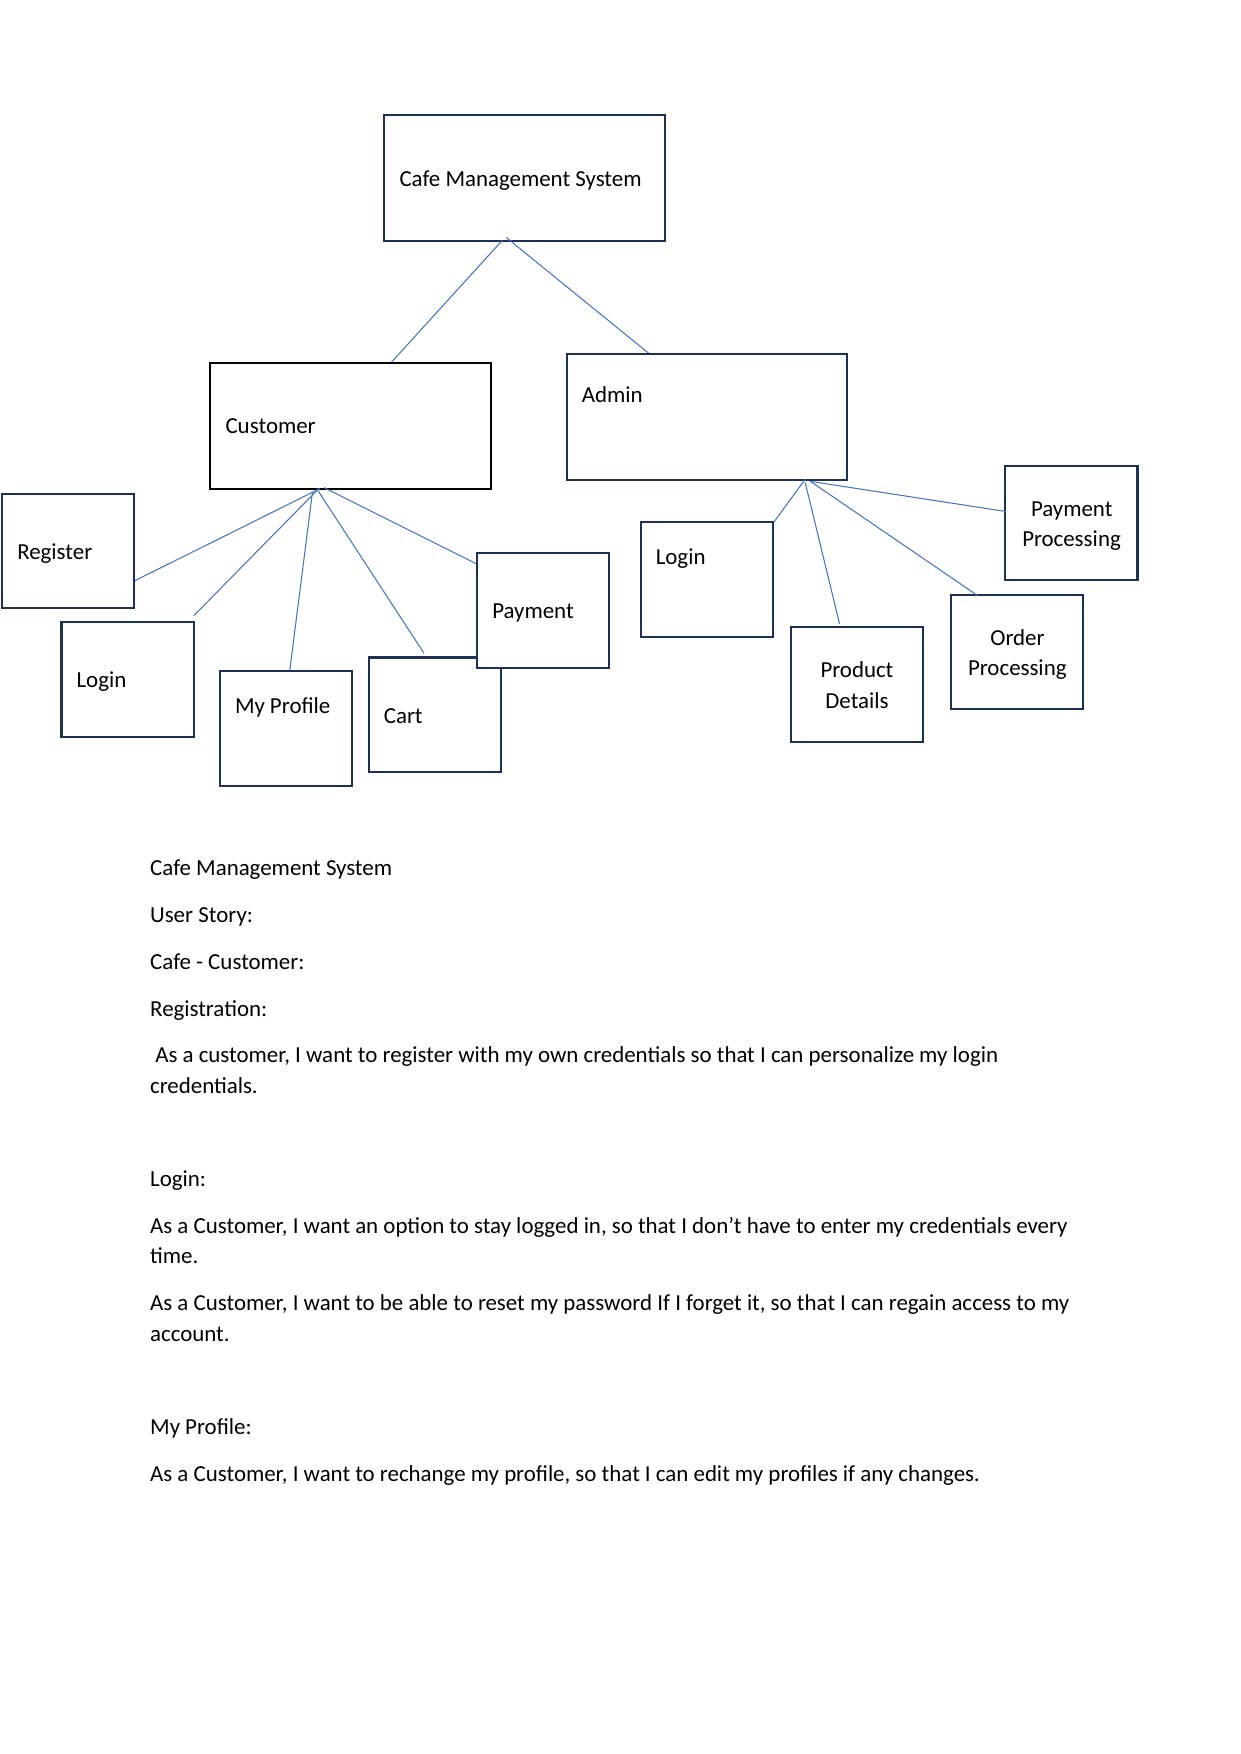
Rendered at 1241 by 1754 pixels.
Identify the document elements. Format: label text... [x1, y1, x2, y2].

text Cafe - Customer: [150, 947, 1090, 975]
text As a Customer, I want to be able to reset my password If I forget it, so that I can regain access to my account. [150, 1288, 1090, 1347]
text As a Customer, I want an option to stay logged in, so that I don’t have to enter my credentials every time. [150, 1211, 1090, 1270]
text My Profile: [150, 1412, 1090, 1441]
text Registration: [150, 994, 1090, 1022]
text As a customer, I want to register with my own credentials so that I can personalize my login credentials. [150, 1041, 1090, 1099]
text As a Customer, I want to rechange my profile, so that I can edit my profiles if any changes. [150, 1459, 1090, 1487]
text User Story: [150, 900, 1090, 928]
text Login: [150, 1164, 1090, 1193]
text Cafe Management System [150, 853, 1090, 881]
